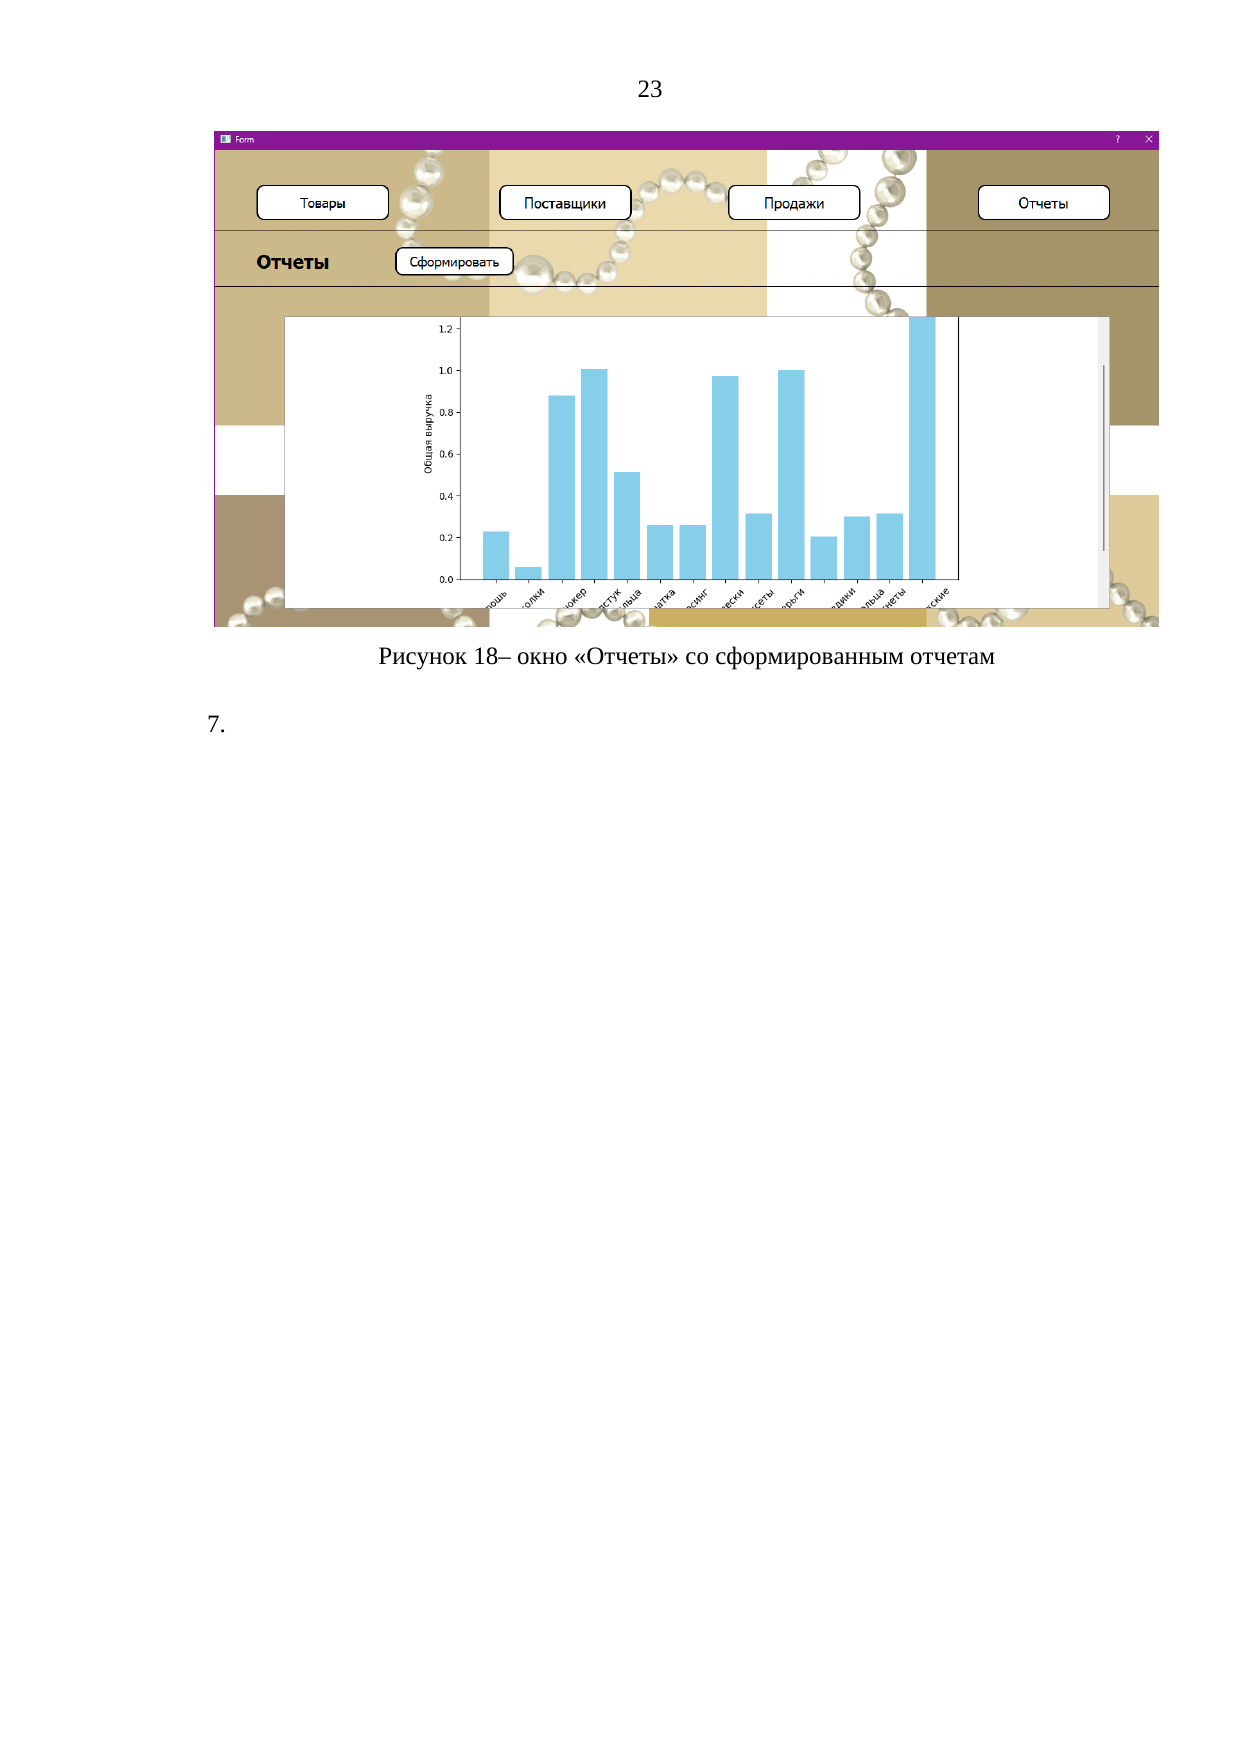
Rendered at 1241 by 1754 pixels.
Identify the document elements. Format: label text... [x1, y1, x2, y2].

picture [214, 131, 1159, 627]
text Рисунок 18– окно «Отчеты» со сформированным отчетам [118, 641, 1181, 670]
